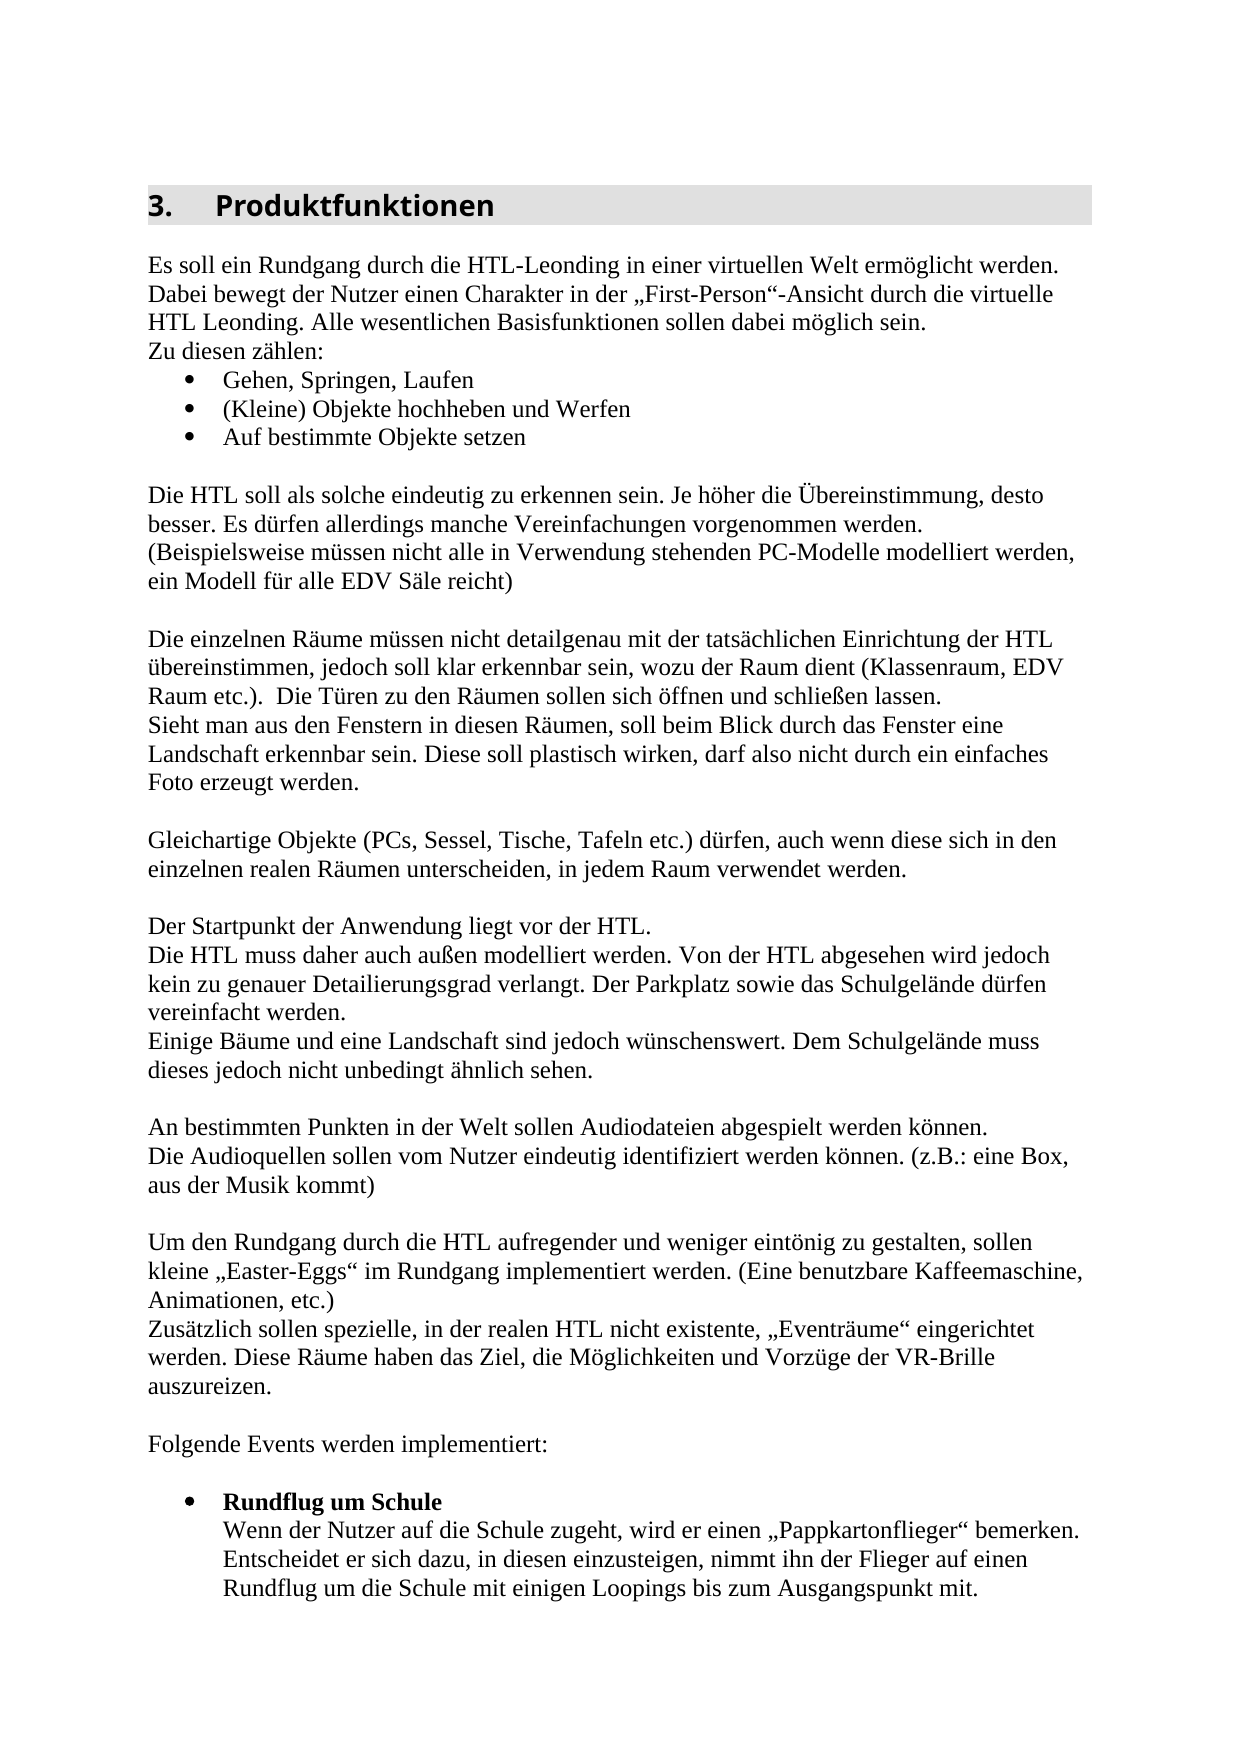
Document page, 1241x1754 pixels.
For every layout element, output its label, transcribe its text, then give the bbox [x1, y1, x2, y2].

list (Kleine) Objekte hochheben und Werfen [185, 394, 1092, 422]
text Um den Rundgang durch die HTL aufregender und weniger eintönig zu gestalten, sollen kleine „Easter-Eggs“ im Rundgang implementiert werden. (Eine benutzbare Kaffeemaschine, Animationen, etc.) Zusätzlich sollen spezielle, in der realen HTL nicht existente, „Eventräume“ eingerichtet werden. Diese Räume haben das Ziel, die Möglichkeiten und Vorzüge der VR-Brille auszureizen. [148, 1227, 1092, 1429]
subtitle Produktfunktionen [148, 185, 1092, 225]
text Der Startpunkt der Anwendung liegt vor der HTL. Die HTL muss daher auch außen modelliert werden. Von der HTL abgesehen wird jedoch kein zu genauer Detailierungsgrad verlangt. Der Parkplatz sowie das Schulgelände dürfen vereinfacht werden. Einige Bäume und eine Landschaft sind jedoch wünschenswert. Dem Schulgelände muss dieses jedoch nicht unbedingt ähnlich sehen. [148, 911, 1092, 1084]
text Dabei bewegt der Nutzer einen Charakter in der „First-Person“-Ansicht durch die virtuelle HTL Leonding. Alle wesentlichen Basisfunktionen sollen dabei möglich sein. Zu diesen zählen: [148, 279, 1092, 365]
text Gleichartige Objekte (PCs, Sessel, Tische, Tafeln etc.) dürfen, auch wenn diese sich in den einzelnen realen Räumen unterscheiden, in jedem Raum verwendet werden. [148, 825, 1092, 882]
text Die einzelnen Räume müssen nicht detailgenau mit der tatsächlichen Einrichtung der HTL übereinstimmen, jedoch soll klar erkennbar sein, wozu der Raum dient (Klassenraum, EDV Raum etc.). Die Türen zu den Räumen sollen sich öffnen und schließen lassen. [148, 624, 1092, 710]
text Sieht man aus den Fenstern in diesen Räumen, soll beim Blick durch das Fenster eine Landschaft erkennbar sein. Diese soll plastisch wirken, darf also nicht durch ein einfaches Foto erzeugt werden. [148, 710, 1092, 796]
list Gehen, Springen, Laufen [185, 365, 1092, 394]
text Folgende Events werden implementiert: [148, 1429, 1092, 1457]
text Die HTL soll als solche eindeutig zu erkennen sein. Je höher die Übereinstimmung, desto besser. Es dürfen allerdings manche Vereinfachungen vorgenommen werden. [148, 480, 1092, 537]
text Es soll ein Rundgang durch die HTL-Leonding in einer virtuellen Welt ermöglicht werden. [148, 250, 1092, 279]
text (Beispielsweise müssen nicht alle in Verwendung stehenden PC-Modelle modelliert werden, ein Modell für alle EDV Säle reicht) [148, 537, 1092, 595]
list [185, 1487, 1092, 1602]
text An bestimmten Punkten in der Welt sollen Audiodateien abgespielt werden können. Die Audioquellen sollen vom Nutzer eindeutig identifiziert werden können. (z.B.: eine Box, aus der Musik kommt) [148, 1112, 1092, 1199]
list Auf bestimmte Objekte setzen [185, 422, 1092, 451]
